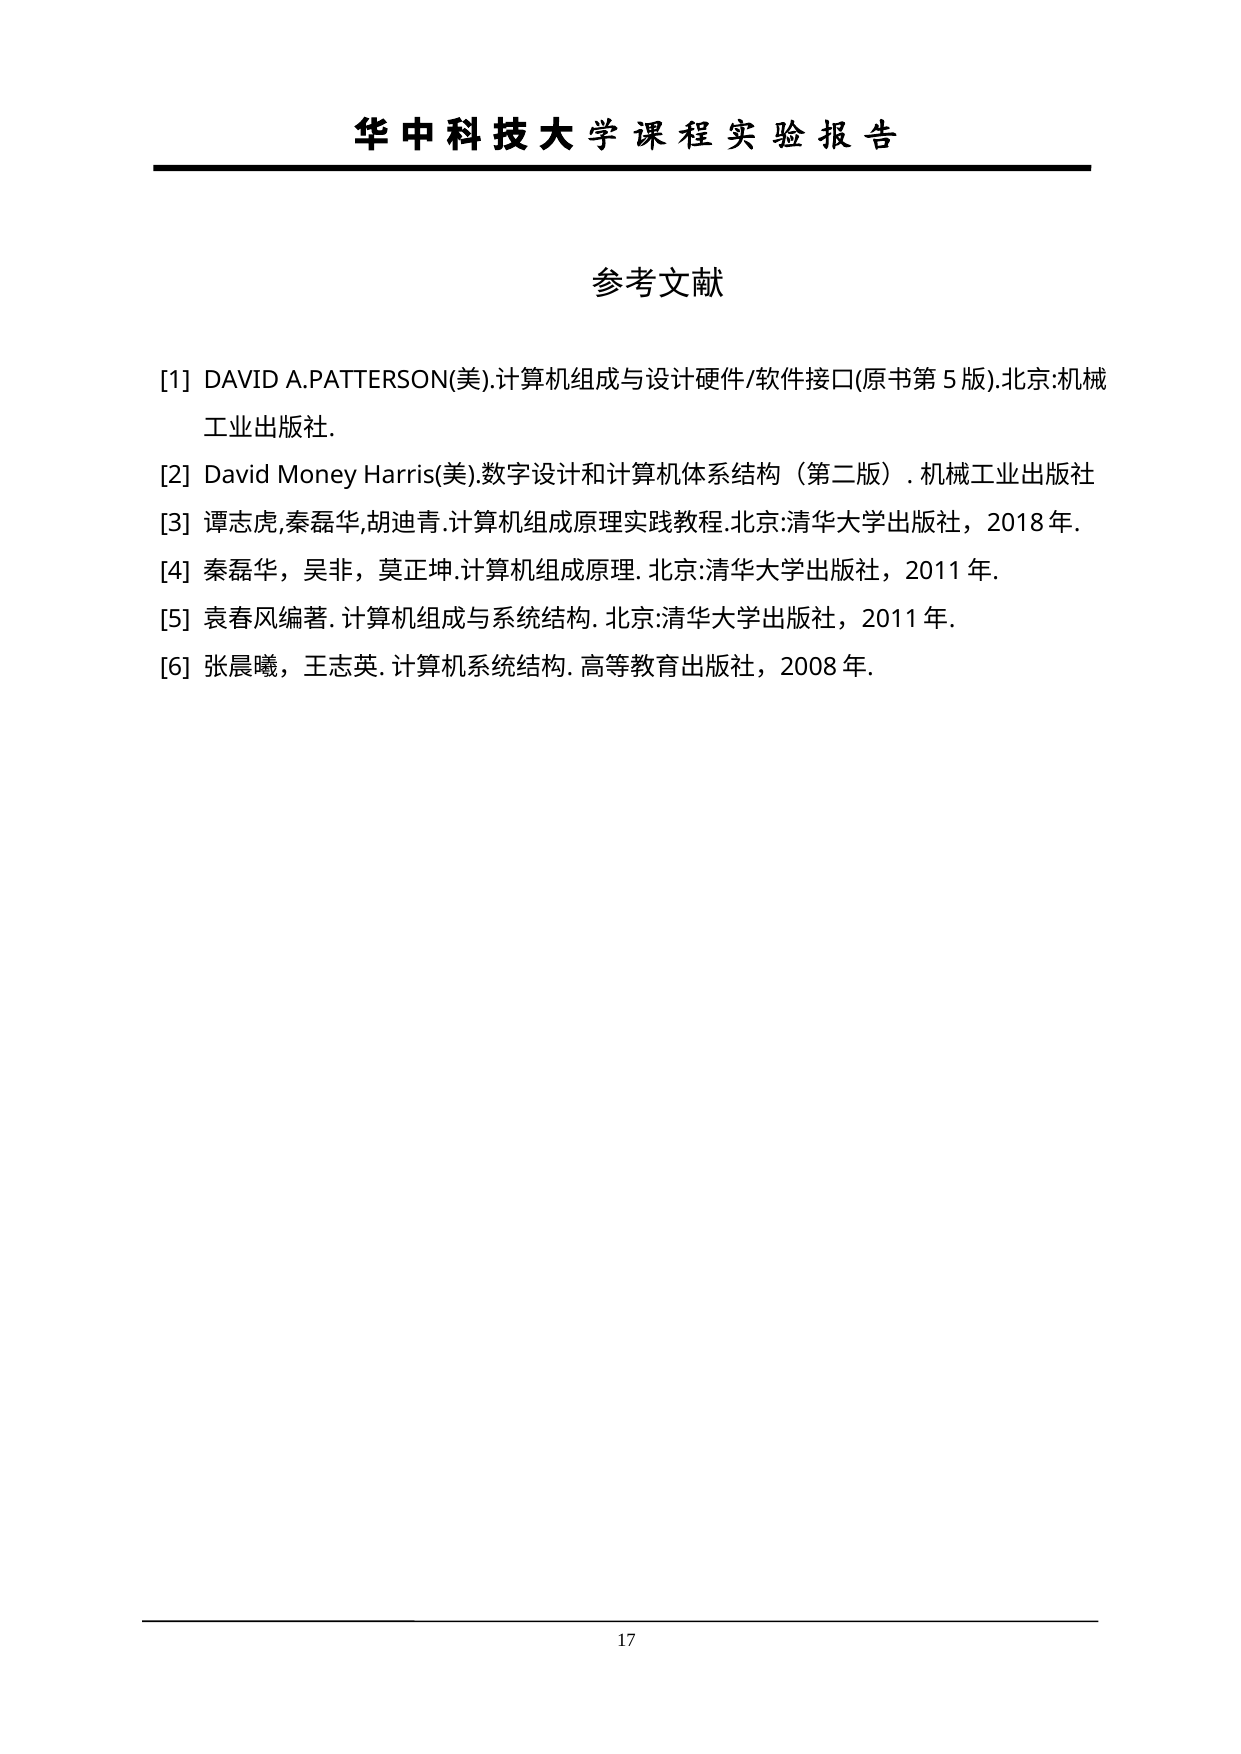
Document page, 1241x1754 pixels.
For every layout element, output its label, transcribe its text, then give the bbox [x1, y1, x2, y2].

list 秦磊华，吴非，莫正坤.计算机组成原理. 北京:清华大学出版社，2011年. [159, 545, 1116, 593]
subtitle 参考文献 [222, 256, 1093, 304]
list 张晨曦，王志英. 计算机系统结构. 高等教育出版社，2008年. [159, 641, 1116, 688]
list David Money Harris(美).数字设计和计算机体系结构（第二版）. 机械工业出版社 [159, 449, 1116, 497]
list 袁春风编著. 计算机组成与系统结构. 北京:清华大学出版社，2011年. [159, 593, 1116, 641]
list 谭志虎,秦磊华,胡迪青.计算机组成原理实践教程.北京:清华大学出版社，2018年. [159, 497, 1116, 545]
list DAVID A.PATTERSON(美).计算机组成与设计硬件/软件接口(原书第5版).北京:机械工业出版社. [159, 354, 1116, 449]
